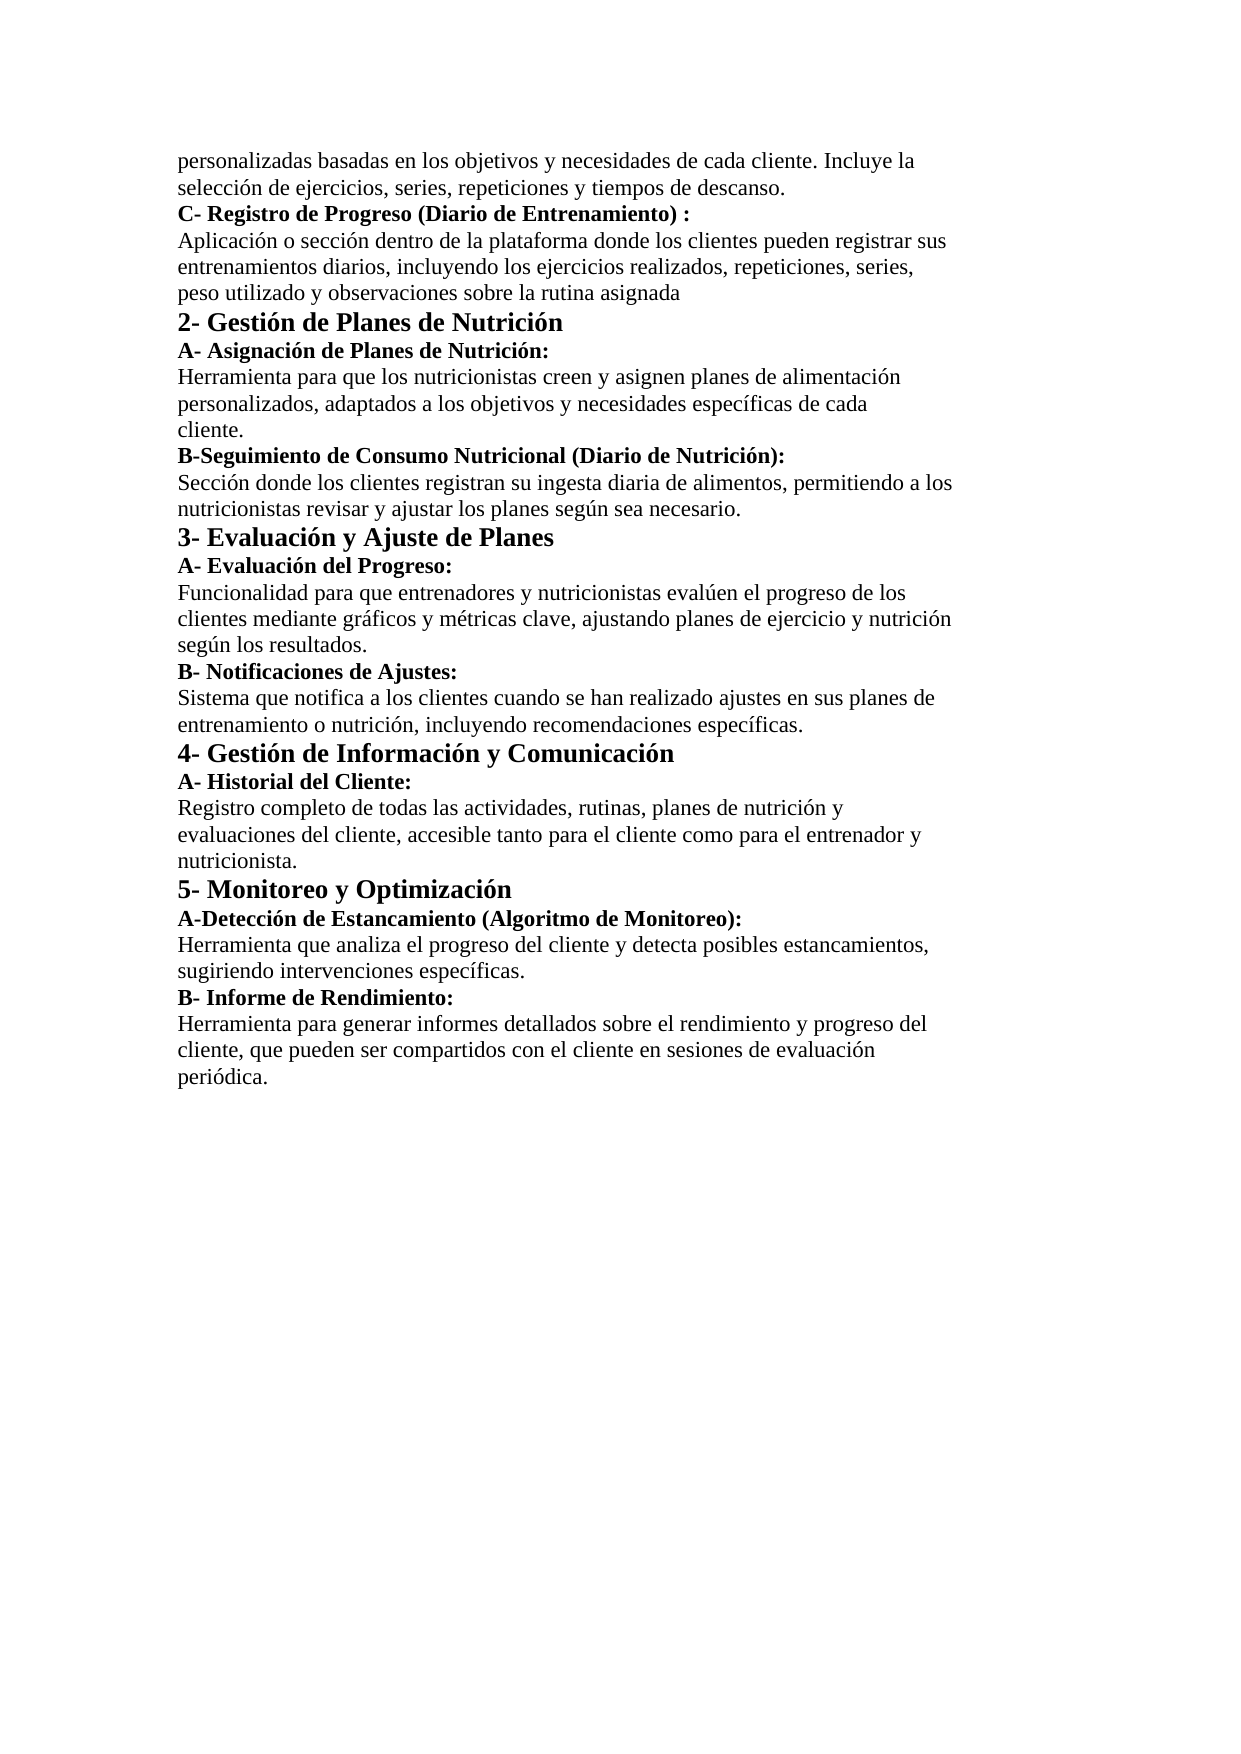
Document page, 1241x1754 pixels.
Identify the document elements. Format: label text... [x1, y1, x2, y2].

text sugiriendo intervenciones específicas. [177, 957, 1063, 984]
text Aplicación o sección dentro de la plataforma donde los clientes pueden registrar sus [177, 227, 1063, 253]
text Herramienta para generar informes detallados sobre el rendimiento y progreso del [177, 1010, 1063, 1036]
text C- Registro de Progreso (Diario de Entrenamiento) : [177, 200, 1063, 227]
text cliente, que pueden ser compartidos con el cliente en sesiones de evaluación [177, 1036, 1063, 1063]
text B- Notificaciones de Ajustes: [177, 658, 1063, 684]
text 2- Gestión de Planes de Nutrición [177, 306, 1063, 337]
text entrenamientos diarios, incluyendo los ejercicios realizados, repeticiones, series, [177, 253, 1063, 279]
text selección de ejercicios, series, repeticiones y tiempos de descanso. [177, 174, 1063, 200]
text A-Detección de Estancamiento (Algoritmo de Monitoreo): [177, 905, 1063, 931]
text entrenamiento o nutrición, incluyendo recomendaciones específicas. [177, 711, 1063, 737]
text clientes mediante gráficos y métricas clave, ajustando planes de ejercicio y nutrición [177, 605, 1063, 632]
text nutricionistas revisar y ajustar los planes según sea necesario. [177, 495, 1063, 521]
text B- Informe de Rendimiento: [177, 984, 1063, 1010]
text Sistema que notifica a los clientes cuando se han realizado ajustes en sus planes de [177, 684, 1063, 711]
text periódica. [177, 1063, 1063, 1089]
text 3- Evaluación y Ajuste de Planes [177, 521, 1063, 552]
text Sección donde los clientes registran su ingesta diaria de alimentos, permitiendo a los [177, 469, 1063, 495]
text evaluaciones del cliente, accesible tanto para el cliente como para el entrenador y [177, 821, 1063, 847]
text A- Historial del Cliente: [177, 768, 1063, 794]
text B-Seguimiento de Consumo Nutricional (Diario de Nutrición): [177, 442, 1063, 469]
text 4- Gestión de Información y Comunicación [177, 737, 1063, 768]
text peso utilizado y observaciones sobre la rutina asignada [177, 279, 1063, 306]
text 5- Monitoreo y Optimización [177, 873, 1063, 905]
text nutricionista. [177, 847, 1063, 873]
text A- Evaluación del Progreso: [177, 552, 1063, 579]
text según los resultados. [177, 632, 1063, 658]
text Registro completo de todas las actividades, rutinas, planes de nutrición y [177, 794, 1063, 821]
text Funcionalidad para que entrenadores y nutricionistas evalúen el progreso de los [177, 579, 1063, 605]
text personalizados, adaptados a los objetivos y necesidades específicas de cada [177, 389, 1063, 416]
text cliente. [177, 416, 1063, 442]
text Herramienta para que los nutricionistas creen y asignen planes de alimentación [177, 363, 1063, 389]
text Herramienta que analiza el progreso del cliente y detecta posibles estancamientos, [177, 931, 1063, 957]
text personalizadas basadas en los objetivos y necesidades de cada cliente. Incluye la [177, 148, 1063, 174]
text A- Asignación de Planes de Nutrición: [177, 337, 1063, 363]
